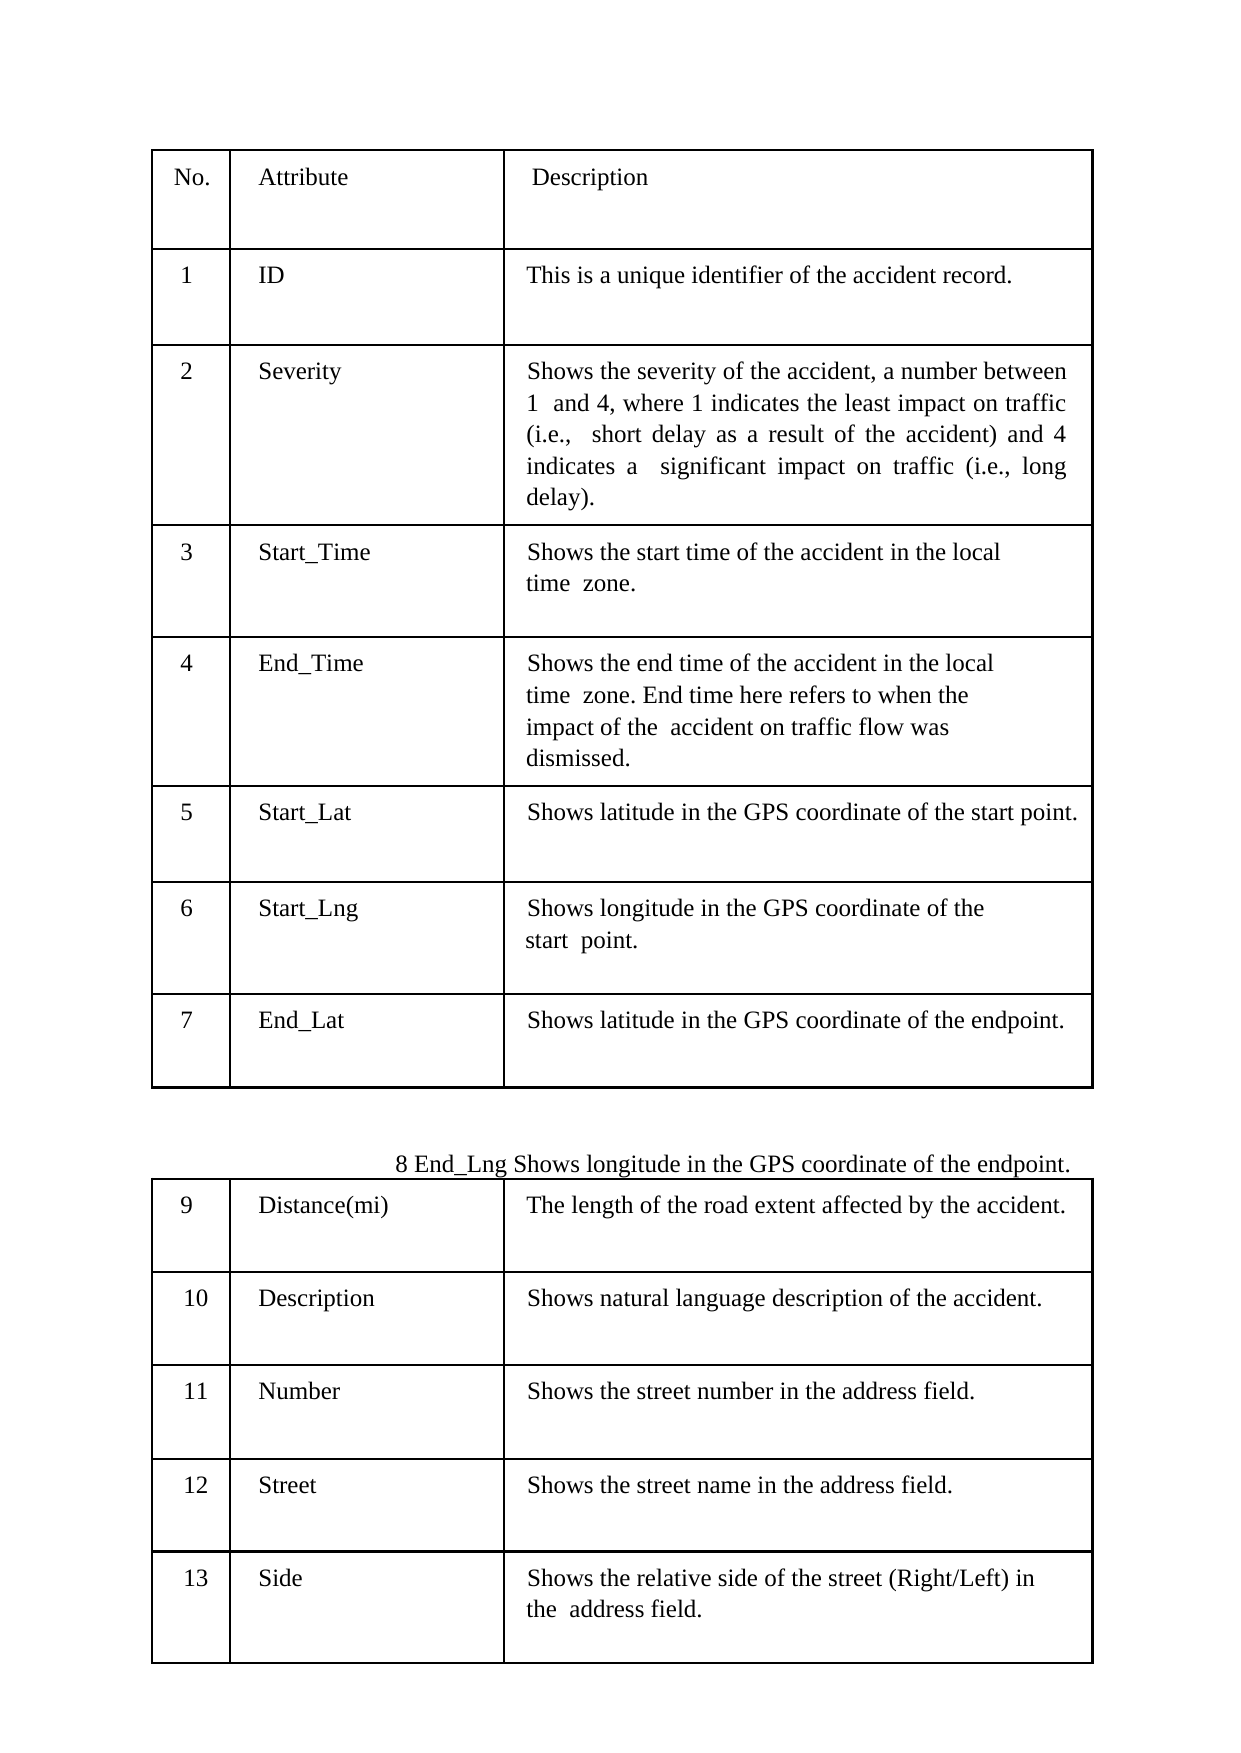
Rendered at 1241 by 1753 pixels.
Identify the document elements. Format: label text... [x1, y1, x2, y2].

table_cell 4 [153, 638, 229, 785]
table_cell Shows the end time of the accident in the local time zone. End time here refers to when the impact of the accident on traffic flow was dismissed. [505, 638, 1091, 785]
text 8 End_Lng Shows longitude in the GPS coordinate of the endpoint. [0, 1149, 1071, 1178]
table_cell 10 [153, 1273, 229, 1364]
table_cell Side [231, 1553, 503, 1662]
table_cell Start_Time [231, 526, 503, 636]
table_cell Shows the street number in the address field. [505, 1366, 1091, 1457]
table_header The length of the road extent affected by the accident. [505, 1180, 1091, 1271]
table_cell 1 [153, 250, 229, 343]
table_cell 7 [153, 995, 229, 1086]
table_cell Shows the severity of the accident, a number between 1 and 4, where 1 indicates the least impact on traffic (i.e., short delay as a result of the accident) and 4 indicates a significant impact on traffic (i.e., long delay). [505, 346, 1091, 524]
table_cell Shows longitude in the GPS coordinate of the start point. [505, 883, 1091, 993]
table_header Description [505, 151, 1091, 248]
table_cell Start_Lng [231, 883, 503, 993]
table_cell Number [231, 1366, 503, 1457]
table_cell Shows the start time of the accident in the local time zone. [505, 526, 1091, 636]
table_cell Shows latitude in the GPS coordinate of the start point. [505, 787, 1091, 881]
table_header No. [153, 151, 229, 248]
table_cell Description [231, 1273, 503, 1364]
table_cell 12 [153, 1460, 229, 1550]
table_cell End_Time [231, 638, 503, 785]
table_cell Street [231, 1460, 503, 1550]
table_cell 11 [153, 1366, 229, 1457]
table_cell Shows natural language description of the accident. [505, 1273, 1091, 1364]
table_cell 3 [153, 526, 229, 636]
table_cell Severity [231, 346, 503, 524]
table_header 9 [153, 1180, 229, 1271]
table_header Distance(mi) [231, 1180, 503, 1271]
table_cell Shows the street name in the address field. [505, 1460, 1091, 1550]
table_cell Start_Lat [231, 787, 503, 881]
table_header Attribute [231, 151, 503, 248]
table_cell 5 [153, 787, 229, 881]
table_cell 2 [153, 346, 229, 524]
table_cell End_Lat [231, 995, 503, 1086]
table_cell 13 [153, 1553, 229, 1662]
table_cell ID [231, 250, 503, 343]
table_cell 6 [153, 883, 229, 993]
table_cell Shows the relative side of the street (Right/Left) in the address field. [505, 1553, 1091, 1662]
table_cell Shows latitude in the GPS coordinate of the endpoint. [505, 995, 1091, 1086]
table_cell This is a unique identifier of the accident record. [505, 250, 1091, 343]
